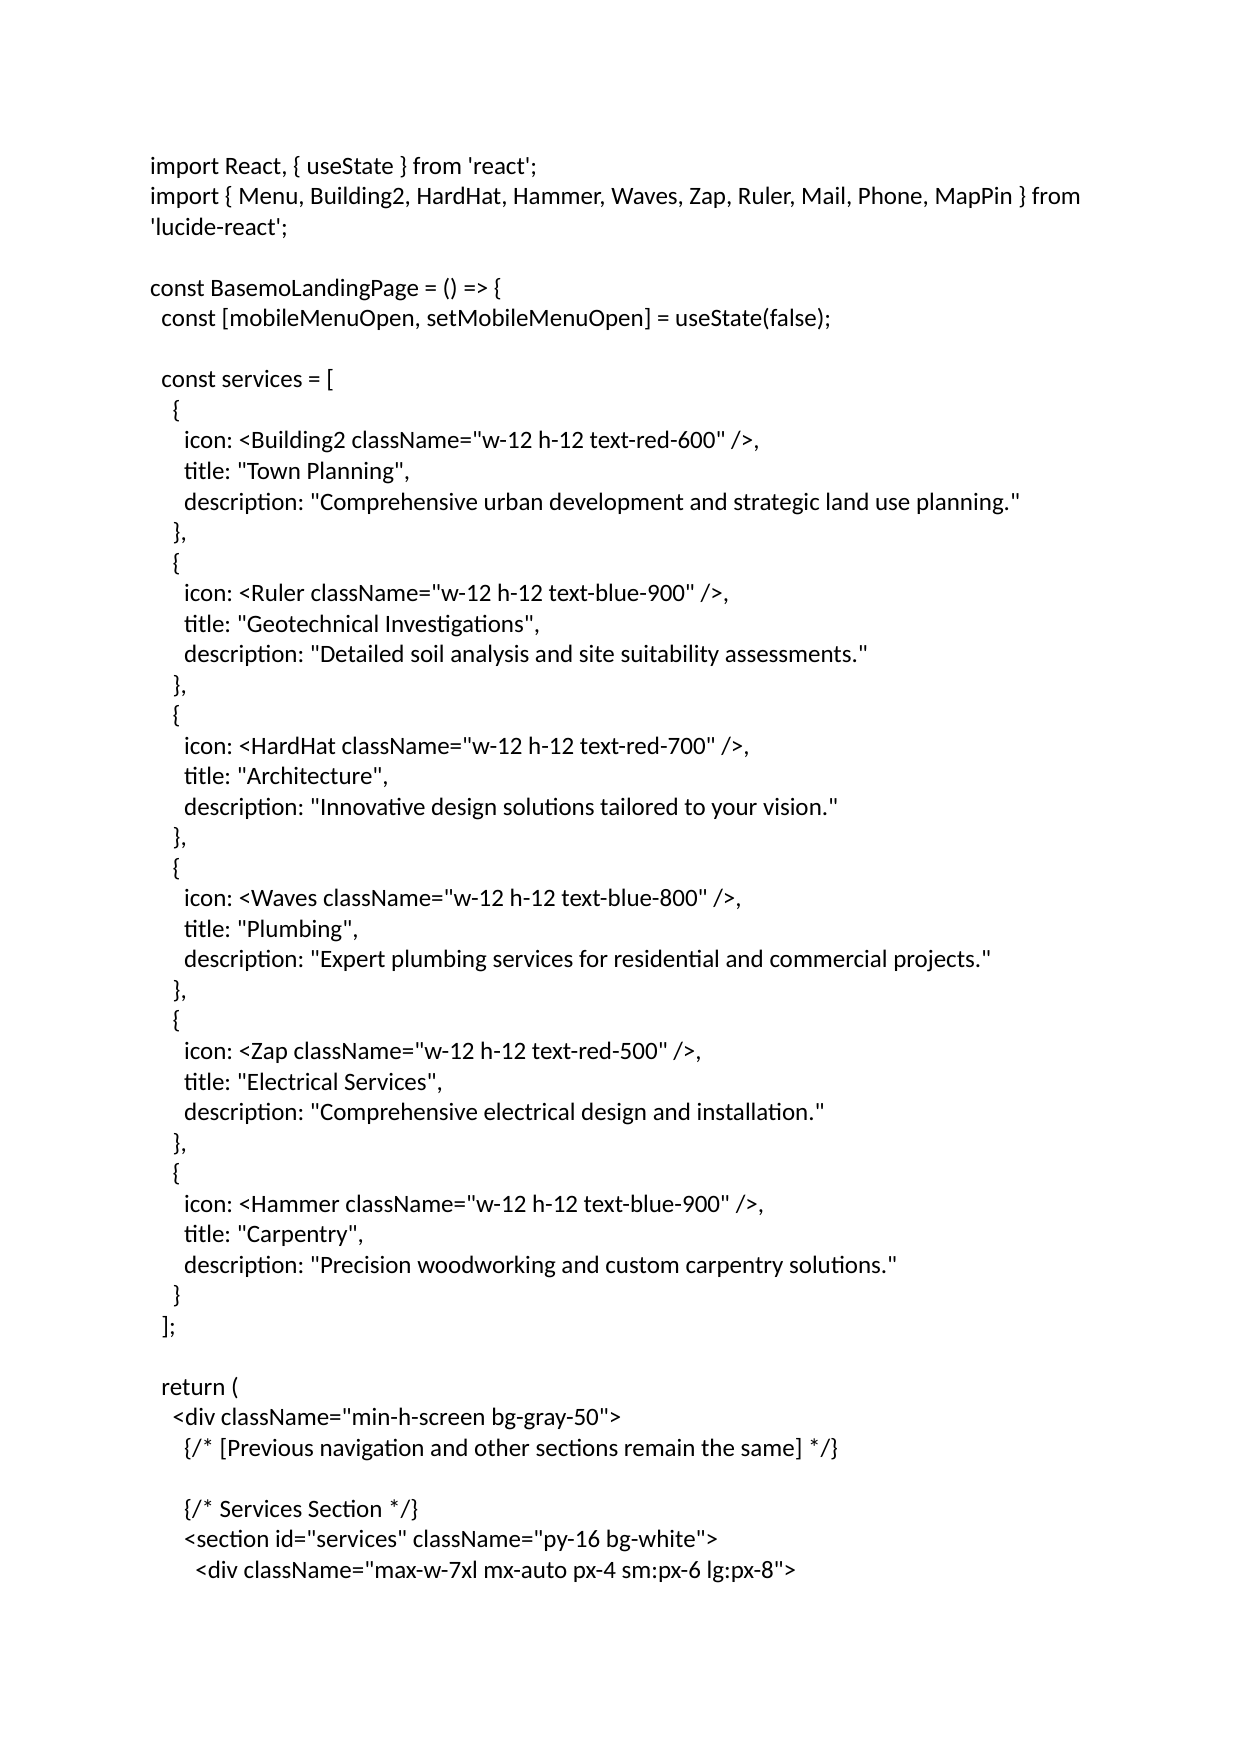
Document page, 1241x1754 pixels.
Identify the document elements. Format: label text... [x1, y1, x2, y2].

text description: "Comprehensive electrical design and installation." [150, 1096, 1090, 1127]
text { [150, 547, 1090, 577]
text { [150, 394, 1090, 425]
text description: "Innovative design solutions tailored to your vision." [150, 791, 1090, 821]
text <div className="min-h-screen bg-gray-50"> [150, 1401, 1090, 1432]
text import { Menu, Building2, HardHat, Hammer, Waves, Zap, Ruler, Mail, Phone, MapPin } from 'lucide-react'; [150, 181, 1090, 242]
text icon: <Hammer className="w-12 h-12 text-blue-900" />, [150, 1188, 1090, 1218]
text { [150, 852, 1090, 882]
text }, [150, 974, 1090, 1004]
text icon: <Waves className="w-12 h-12 text-blue-800" />, [150, 882, 1090, 913]
text {/* [Previous navigation and other sections remain the same] */} [150, 1432, 1090, 1462]
text }, [150, 821, 1090, 852]
text icon: <Ruler className="w-12 h-12 text-blue-900" />, [150, 577, 1090, 608]
text title: "Architecture", [150, 760, 1090, 791]
text description: "Expert plumbing services for residential and commercial projects." [150, 943, 1090, 974]
text }, [150, 669, 1090, 699]
text const BasemoLandingPage = () => { [150, 272, 1090, 303]
text { [150, 1157, 1090, 1188]
text import React, { useState } from 'react'; [150, 150, 1090, 181]
text {/* Services Section */} [150, 1493, 1090, 1523]
text return ( [150, 1371, 1090, 1401]
text title: "Electrical Services", [150, 1066, 1090, 1096]
text icon: <Zap className="w-12 h-12 text-red-500" />, [150, 1035, 1090, 1066]
text }, [150, 516, 1090, 547]
text description: "Precision woodworking and custom carpentry solutions." [150, 1249, 1090, 1279]
text { [150, 1004, 1090, 1035]
text description: "Comprehensive urban development and strategic land use planning." [150, 486, 1090, 516]
text title: "Town Planning", [150, 455, 1090, 486]
text ]; [150, 1310, 1090, 1340]
text title: "Geotechnical Investigations", [150, 608, 1090, 638]
text } [150, 1279, 1090, 1310]
text { [150, 699, 1090, 730]
text <div className="max-w-7xl mx-auto px-4 sm:px-6 lg:px-8"> [150, 1554, 1090, 1584]
text icon: <HardHat className="w-12 h-12 text-red-700" />, [150, 730, 1090, 760]
text description: "Detailed soil analysis and site suitability assessments." [150, 638, 1090, 669]
text title: "Carpentry", [150, 1218, 1090, 1249]
text <section id="services" className="py-16 bg-white"> [150, 1523, 1090, 1554]
text const services = [ [150, 364, 1090, 394]
text icon: <Building2 className="w-12 h-12 text-red-600" />, [150, 425, 1090, 455]
text title: "Plumbing", [150, 913, 1090, 943]
text }, [150, 1127, 1090, 1157]
text const [mobileMenuOpen, setMobileMenuOpen] = useState(false); [150, 303, 1090, 333]
